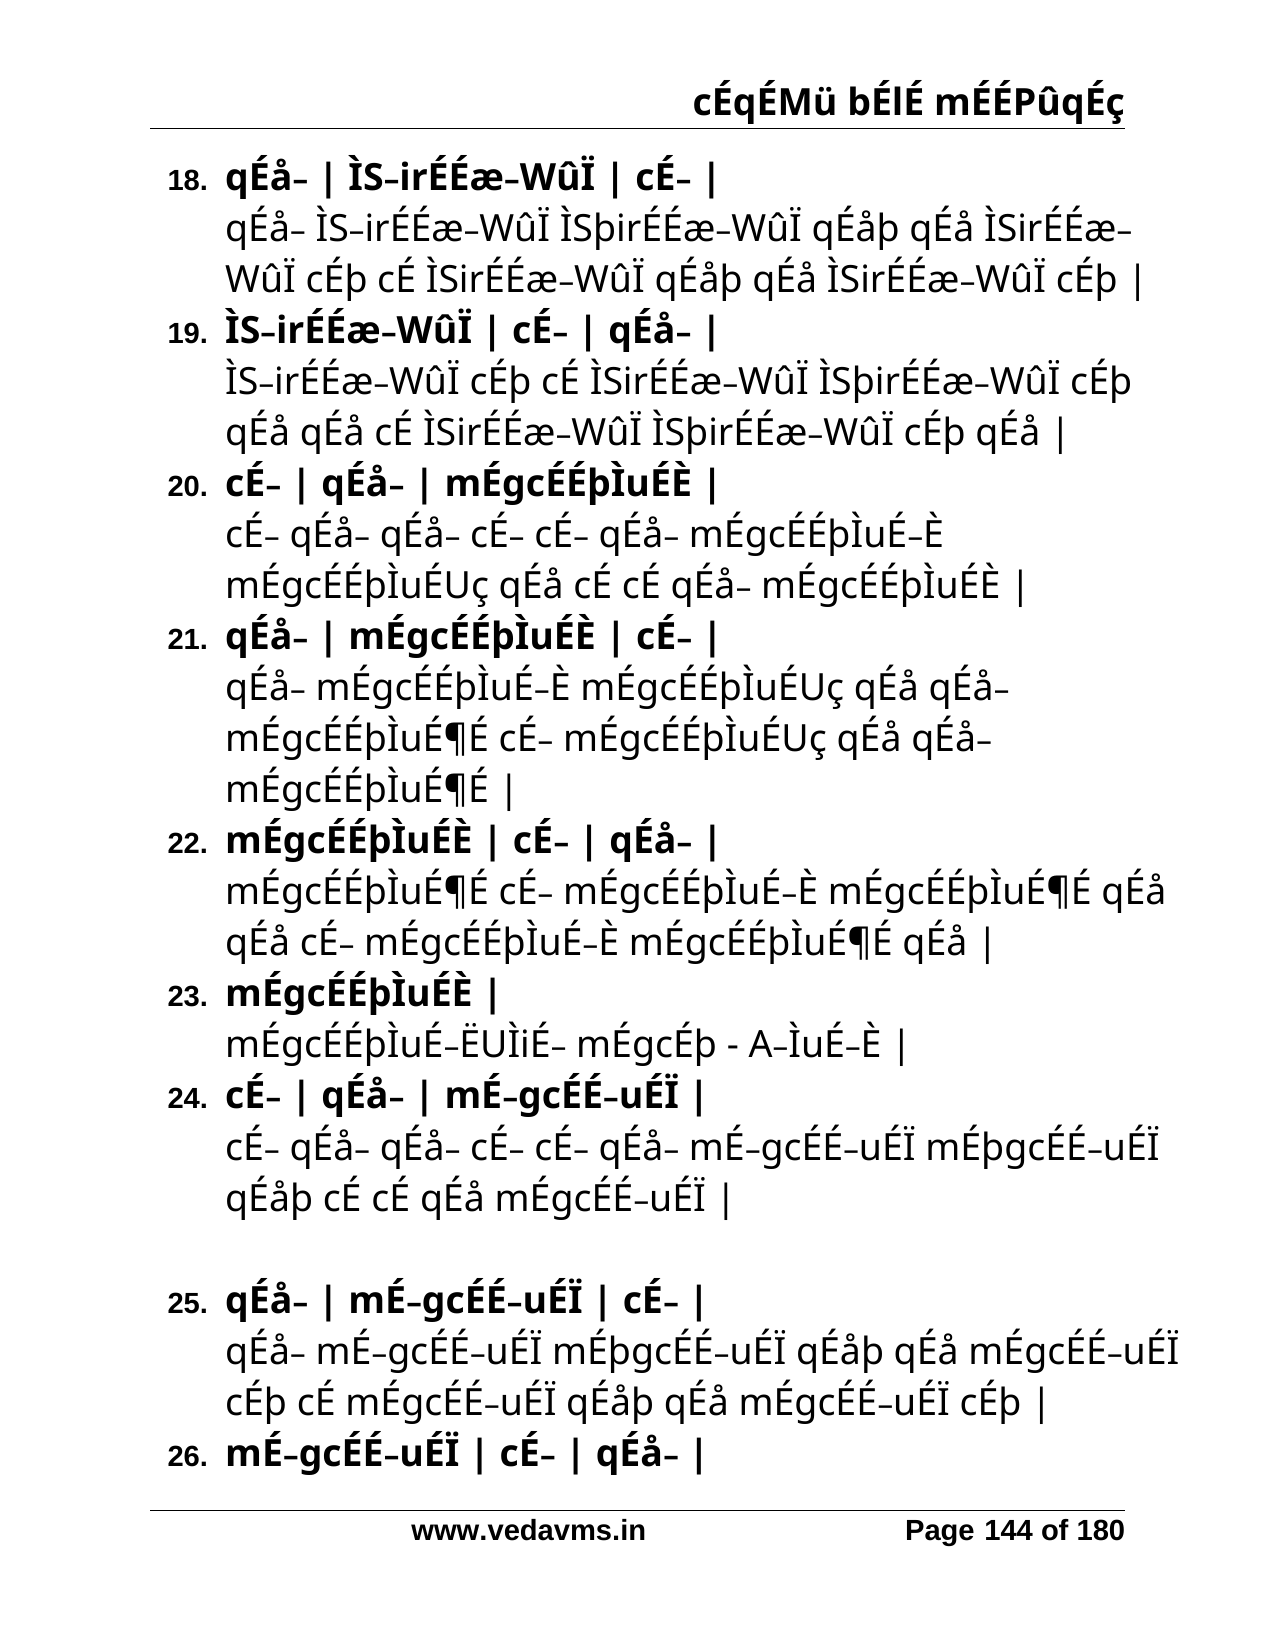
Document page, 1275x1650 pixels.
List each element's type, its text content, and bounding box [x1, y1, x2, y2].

list ÌS–irÉÉæ–WûÏ | cÉ– | qÉå– | [187, 303, 1184, 354]
text qÉå– ÌS–irÉÉæ–WûÏ ÌSþirÉÉæ–WûÏ qÉåþ qÉå ÌSirÉÉæ–WûÏ cÉþ cÉ ÌSirÉÉæ–WûÏ qÉåþ qÉå ÌSirÉÉæ–WûÏ cÉþ | [225, 201, 1184, 303]
text ÌS–irÉÉæ–WûÏ cÉþ cÉ ÌSirÉÉæ–WûÏ ÌSþirÉÉæ–WûÏ cÉþ qÉå qÉå cÉ ÌSirÉÉæ–WûÏ ÌSþirÉÉæ–WûÏ cÉþ qÉå | [225, 354, 1184, 456]
text cÉ– qÉå– qÉå– cÉ– cÉ– qÉå– mÉ–gcÉÉ–uÉÏ mÉþgcÉÉ–uÉÏ qÉåþ cÉ cÉ qÉå mÉgcÉÉ–uÉÏ | [225, 1120, 1184, 1222]
text cÉ– qÉå– qÉå– cÉ– cÉ– qÉå– mÉgcÉÉþÌuÉ–È mÉgcÉÉþÌuÉUç qÉå cÉ cÉ qÉå– mÉgcÉÉþÌuÉÈ | [225, 507, 1184, 609]
text qÉå– mÉgcÉÉþÌuÉ–È mÉgcÉÉþÌuÉUç qÉå qÉå– mÉgcÉÉþÌuÉ¶É cÉ– mÉgcÉÉþÌuÉUç qÉå qÉå– mÉgcÉÉþÌuÉ¶É | [225, 660, 1184, 813]
list mÉgcÉÉþÌuÉÈ | cÉ– | qÉå– | [187, 813, 1184, 864]
list mÉ–gcÉÉ–uÉÏ | cÉ– | qÉå– | [187, 1426, 1184, 1477]
list qÉå– | ÌS–irÉÉæ–WûÏ | cÉ– | [187, 150, 1184, 201]
list qÉå– | mÉ–gcÉÉ–uÉÏ | cÉ– | [187, 1273, 1184, 1324]
list qÉå– | mÉgcÉÉþÌuÉÈ | cÉ– | [187, 609, 1184, 660]
list cÉ– | qÉå– | mÉ–gcÉÉ–uÉÏ | [187, 1069, 1184, 1120]
text qÉå– mÉ–gcÉÉ–uÉÏ mÉþgcÉÉ–uÉÏ qÉåþ qÉå mÉgcÉÉ–uÉÏ cÉþ cÉ mÉgcÉÉ–uÉÏ qÉåþ qÉå mÉgcÉÉ–uÉÏ cÉþ | [225, 1324, 1184, 1426]
text mÉgcÉÉþÌuÉ¶É cÉ– mÉgcÉÉþÌuÉ–È mÉgcÉÉþÌuÉ¶É qÉå qÉå cÉ– mÉgcÉÉþÌuÉ–È mÉgcÉÉþÌuÉ¶É qÉå | [225, 864, 1184, 967]
list mÉgcÉÉþÌuÉÈ | [187, 967, 1184, 1018]
text mÉgcÉÉþÌuÉ–ËUÌiÉ– mÉgcÉþ - A–ÌuÉ–È | [225, 1018, 1184, 1069]
list cÉ– | qÉå– | mÉgcÉÉþÌuÉÈ | [187, 456, 1184, 507]
